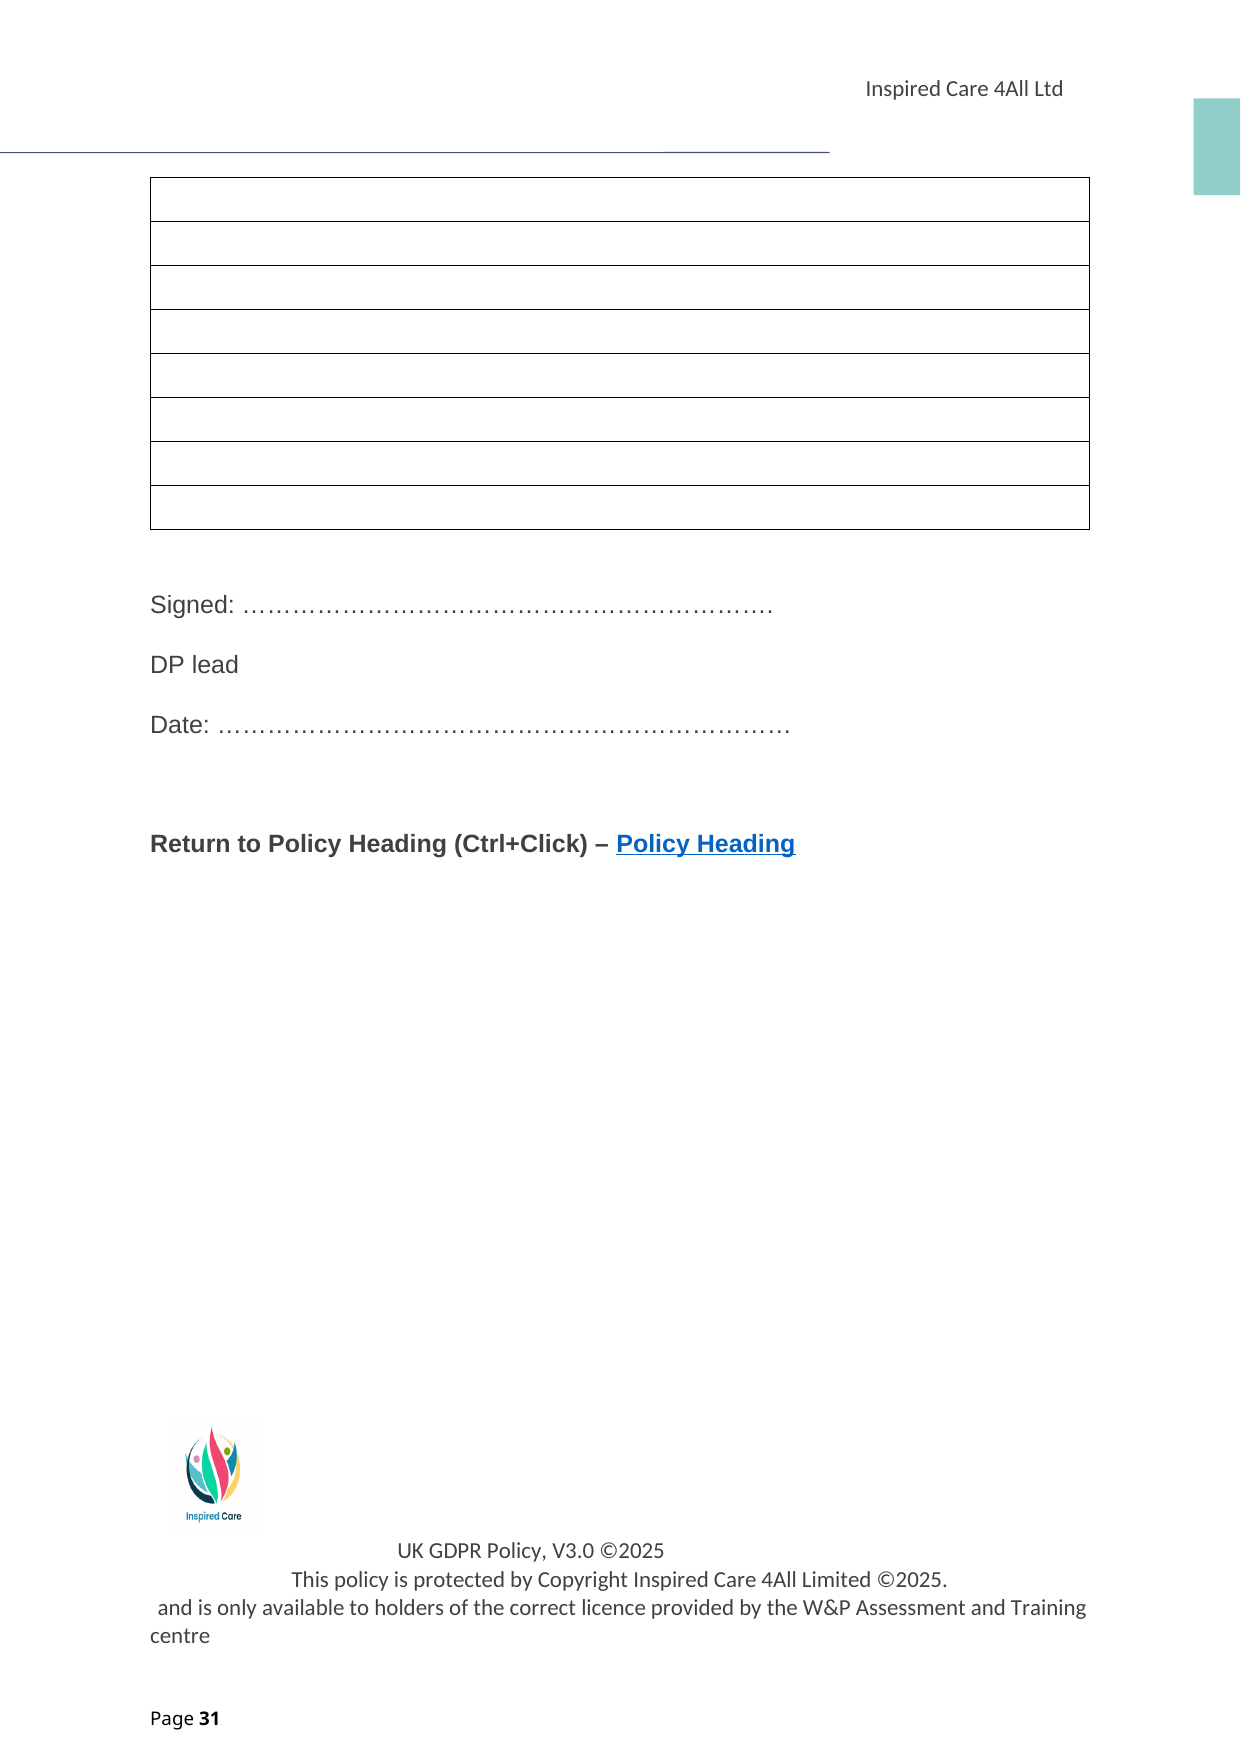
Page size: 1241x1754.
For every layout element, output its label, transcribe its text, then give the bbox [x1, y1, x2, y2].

table_cell [151, 222, 1089, 265]
table_cell [151, 442, 1089, 485]
text DP lead [150, 650, 1090, 678]
table_cell [151, 354, 1089, 397]
text Date: …………………………………………………………… [150, 709, 1090, 738]
table_cell [151, 266, 1089, 309]
text Signed: ………………………………………………………. [150, 590, 1090, 619]
text Return to Policy Heading (Ctrl+Click) – Policy Heading [150, 829, 1090, 858]
table_cell [151, 398, 1089, 441]
picture [165, 1414, 260, 1537]
table_cell [151, 310, 1089, 353]
table_header [151, 178, 1089, 221]
table_cell [151, 486, 1089, 529]
